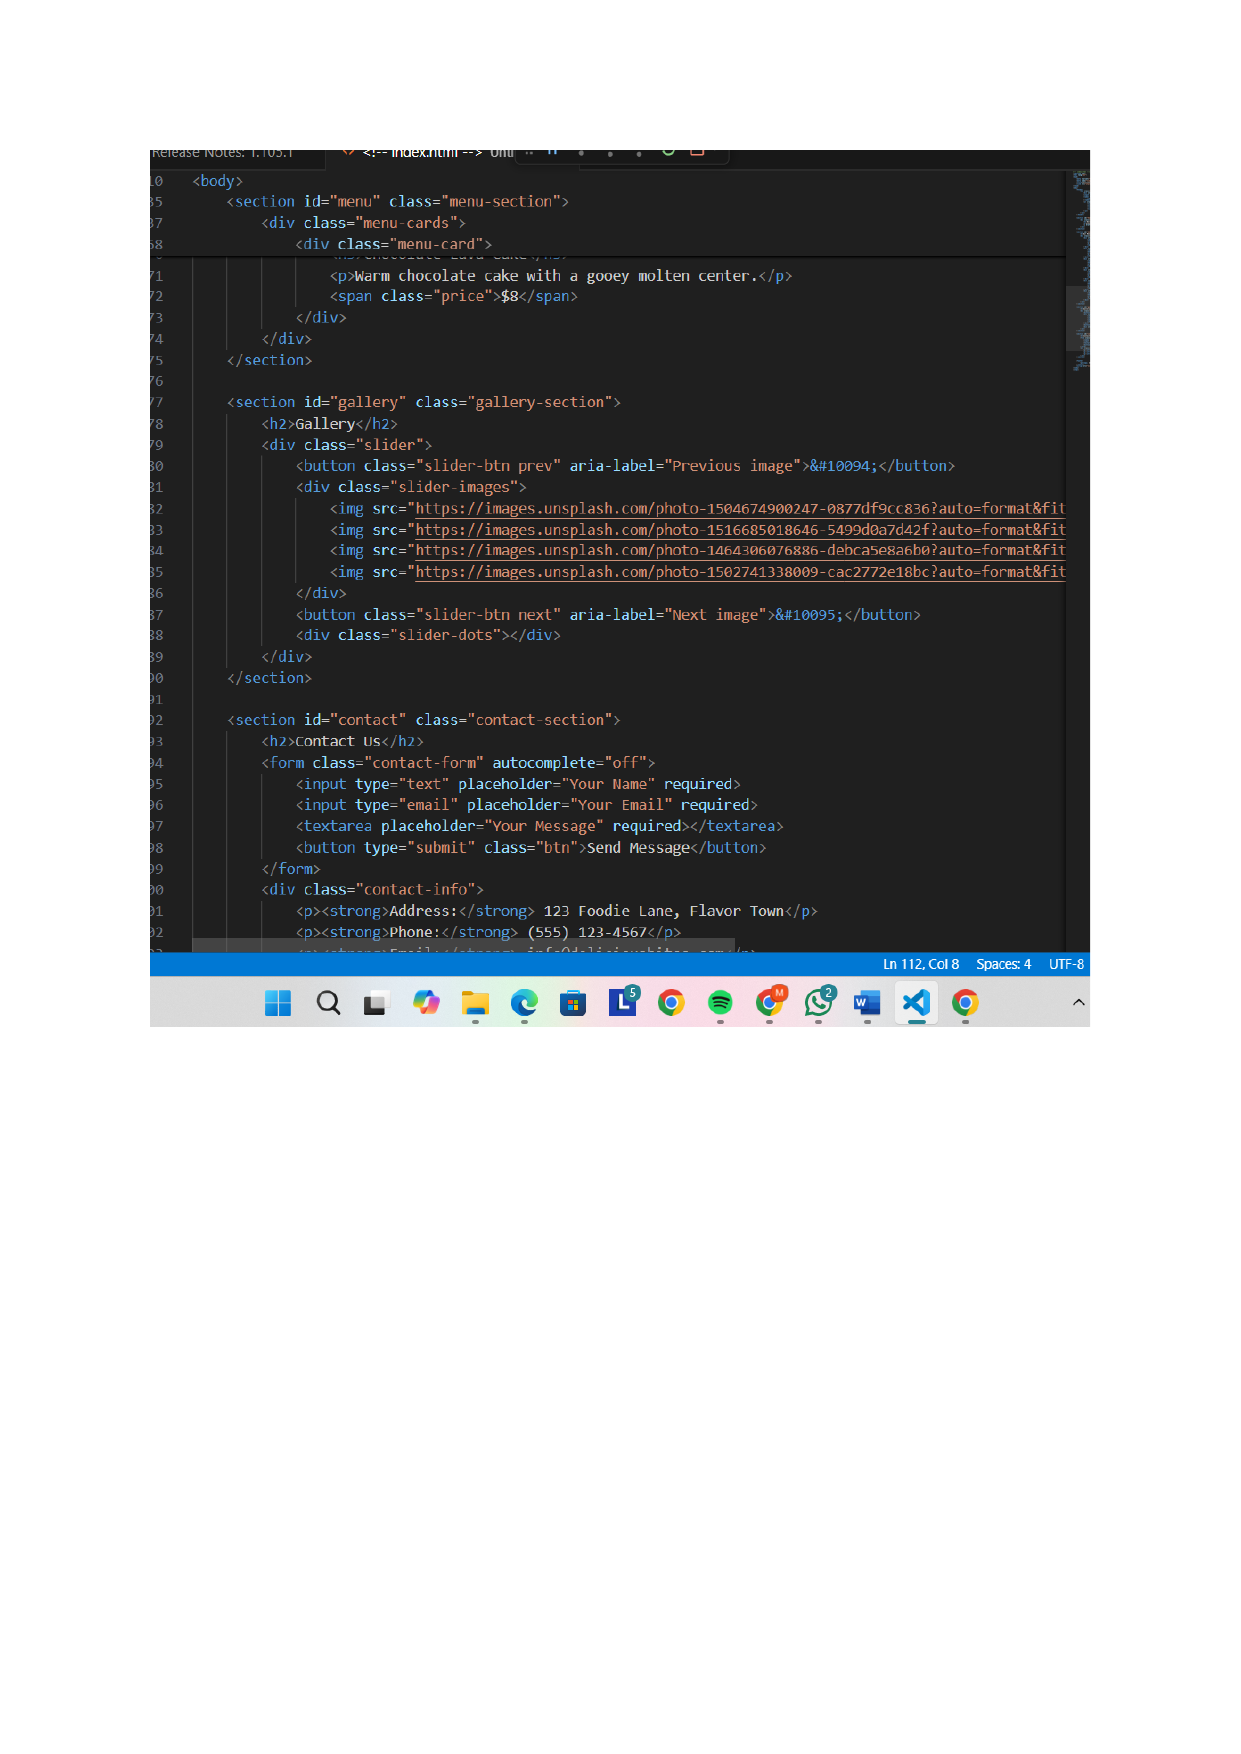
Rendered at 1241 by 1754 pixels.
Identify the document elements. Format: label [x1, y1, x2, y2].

picture [150, 150, 1091, 1027]
